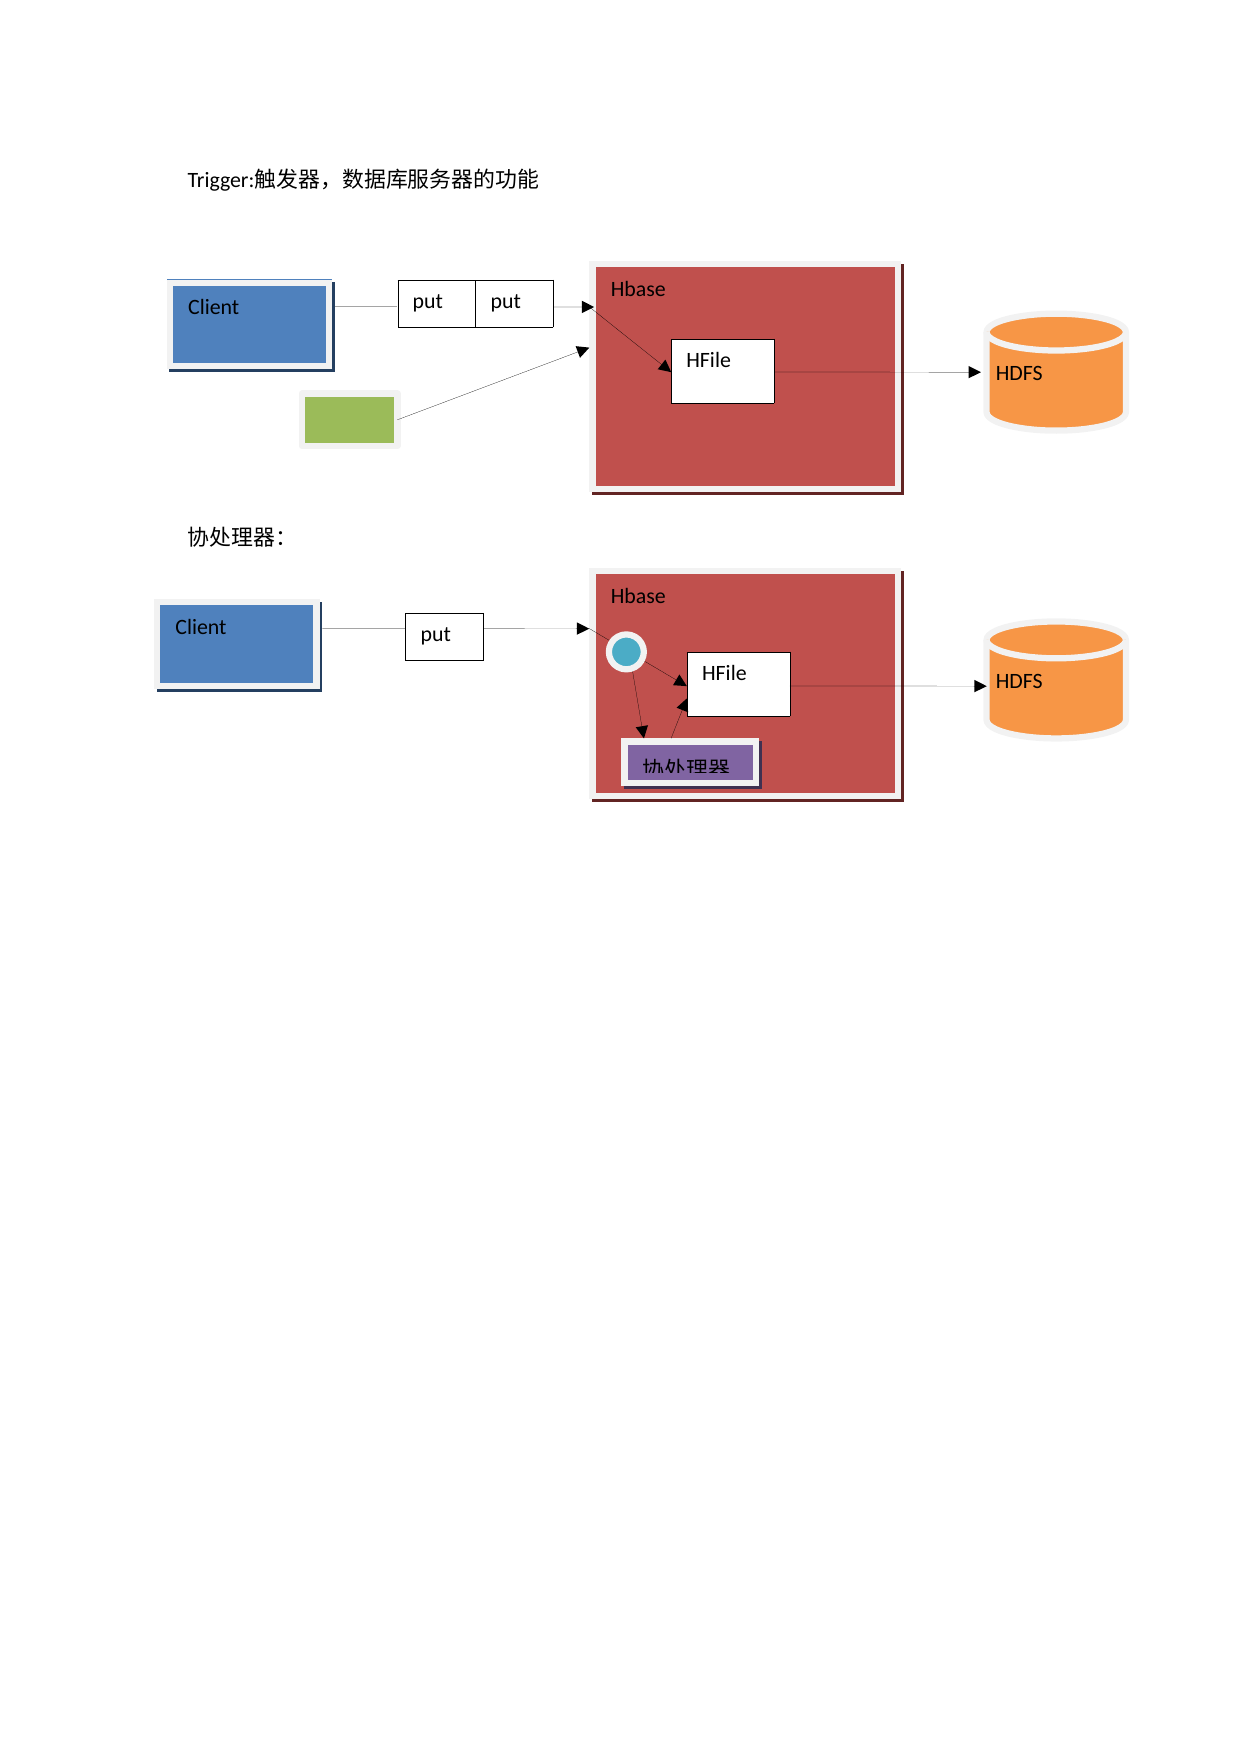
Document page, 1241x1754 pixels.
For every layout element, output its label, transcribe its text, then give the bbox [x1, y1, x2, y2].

text 协处理器： [187, 519, 1053, 552]
text Trigger:触发器，数据库服务器的功能 [187, 162, 1053, 194]
